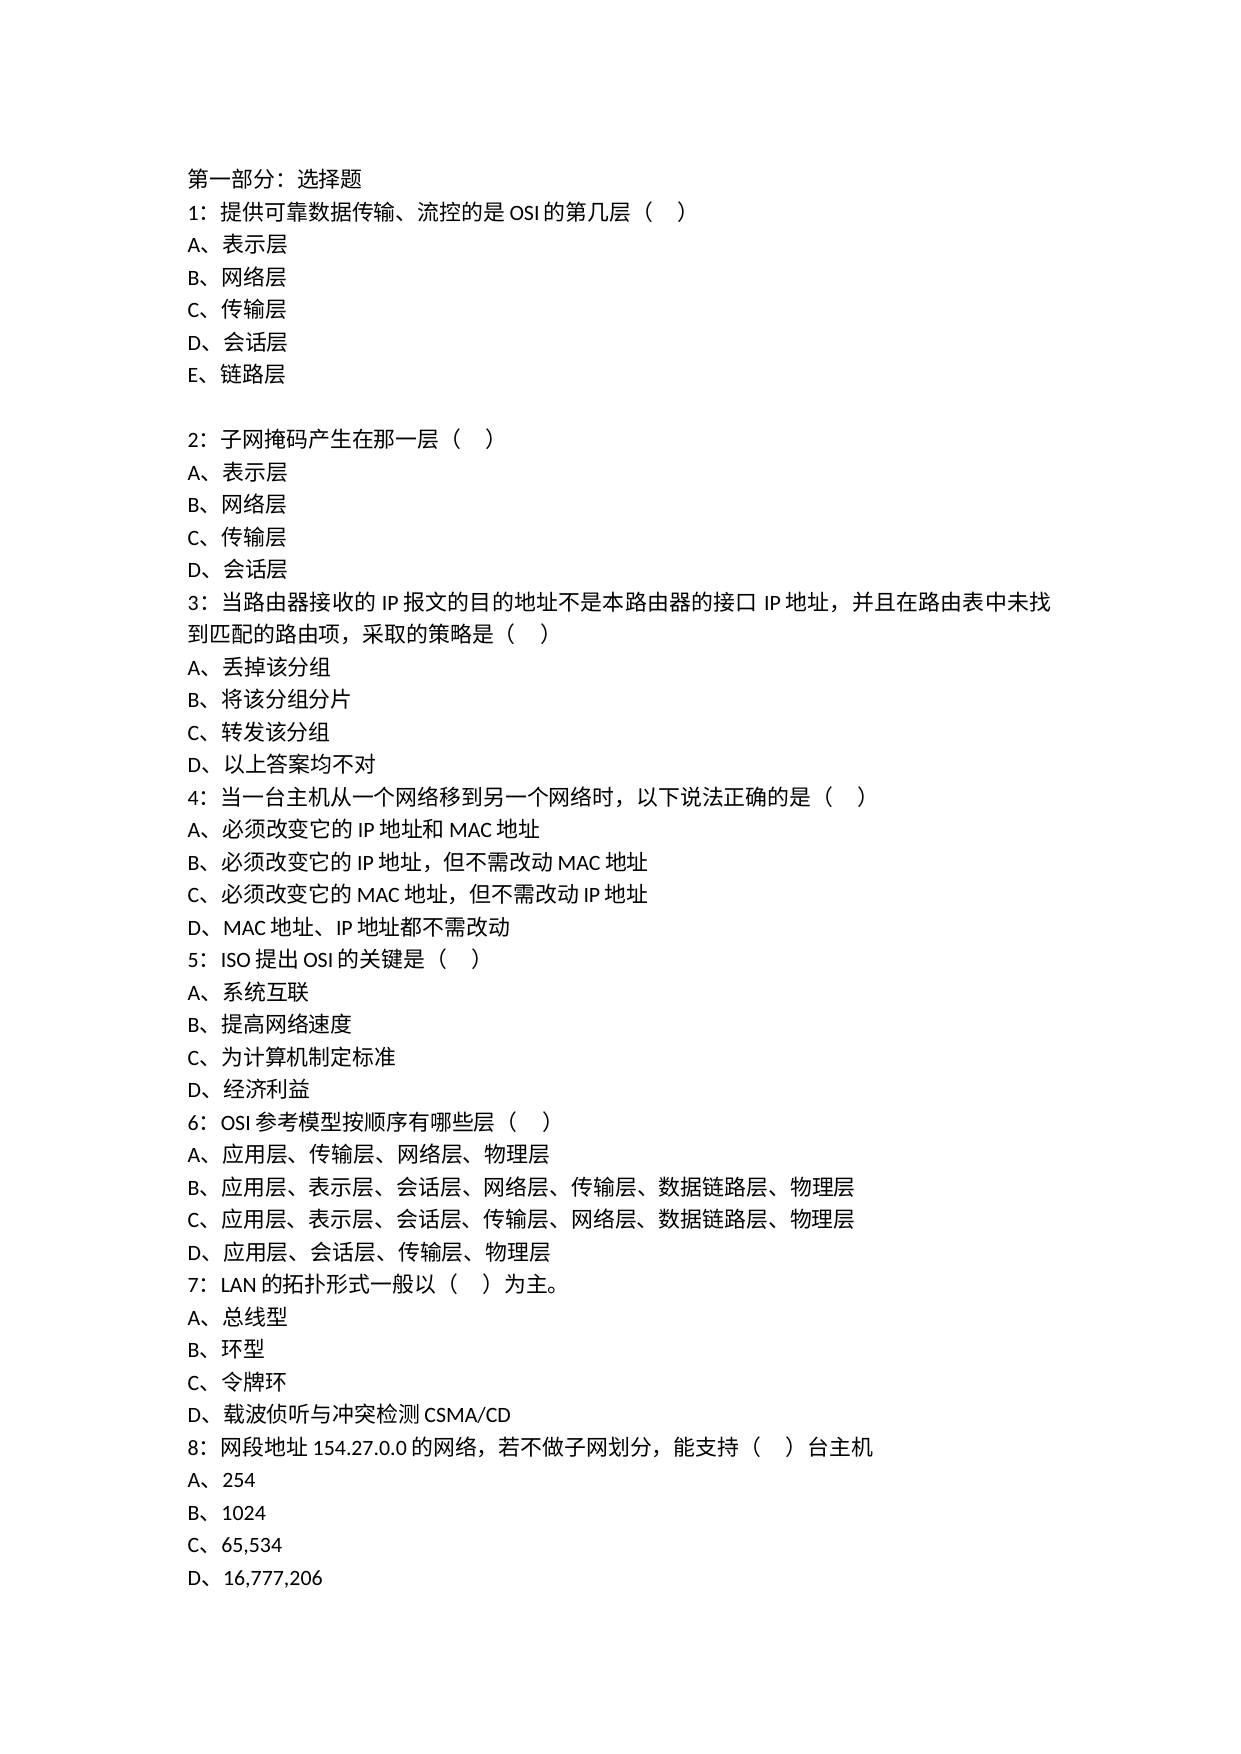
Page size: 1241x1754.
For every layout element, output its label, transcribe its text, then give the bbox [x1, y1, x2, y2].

text B、网络层 [187, 487, 1053, 519]
text 5：ISO提出OSI的关键是（ ） [187, 942, 1053, 974]
text B、应用层、表示层、会话层、网络层、传输层、数据链路层、物理层 [187, 1169, 1053, 1202]
text C、转发该分组 [187, 714, 1053, 747]
text 1：提供可靠数据传输、流控的是OSI的第几层（ ） [187, 194, 1053, 227]
text B、提高网络速度 [187, 1007, 1053, 1039]
text D、经济利益 [187, 1072, 1053, 1104]
text A、系统互联 [187, 974, 1053, 1007]
text A、总线型 [187, 1299, 1053, 1332]
text B、环型 [187, 1332, 1053, 1364]
text 8：网段地址154.27.0.0的网络，若不做子网划分，能支持（ ）台主机 [187, 1429, 1053, 1462]
text C、65,534 [187, 1527, 1053, 1559]
text D、会话层 [187, 552, 1053, 584]
text B、1024 [187, 1494, 1053, 1527]
text 第一部分：选择题 [187, 162, 1053, 194]
text E、链路层 [187, 357, 1053, 389]
text D、会话层 [187, 324, 1053, 357]
text B、网络层 [187, 259, 1053, 292]
text A、应用层、传输层、网络层、物理层 [187, 1137, 1053, 1169]
text C、必须改变它的MAC地址，但不需改动IP地址 [187, 877, 1053, 909]
text D、MAC地址、IP地址都不需改动 [187, 909, 1053, 942]
text B、将该分组分片 [187, 682, 1053, 714]
text 2：子网掩码产生在那一层（ ） [187, 422, 1053, 454]
text C、应用层、表示层、会话层、传输层、网络层、数据链路层、物理层 [187, 1202, 1053, 1234]
text B、必须改变它的IP地址，但不需改动MAC地址 [187, 844, 1053, 877]
text D、应用层、会话层、传输层、物理层 [187, 1234, 1053, 1267]
text D、16,777,206 [187, 1559, 1053, 1592]
text A、表示层 [187, 227, 1053, 259]
text C、传输层 [187, 519, 1053, 552]
text D、载波侦听与冲突检测CSMA/CD [187, 1397, 1053, 1429]
text D、以上答案均不对 [187, 747, 1053, 779]
text 4：当一台主机从一个网络移到另一个网络时，以下说法正确的是（ ） [187, 779, 1053, 812]
text 7：LAN的拓扑形式一般以（ ）为主。 [187, 1267, 1053, 1299]
text A、丢掉该分组 [187, 649, 1053, 682]
text C、为计算机制定标准 [187, 1039, 1053, 1072]
text C、令牌环 [187, 1364, 1053, 1397]
text 6：OSI参考模型按顺序有哪些层（ ） [187, 1104, 1053, 1137]
text A、254 [187, 1462, 1053, 1494]
text 3：当路由器接收的IP报文的目的地址不是本路由器的接口IP地址，并且在路由表中未找到匹配的路由项，采取的策略是（ ） [187, 584, 1053, 649]
text A、必须改变它的IP地址和MAC地址 [187, 812, 1053, 844]
text C、传输层 [187, 292, 1053, 324]
text A、表示层 [187, 454, 1053, 487]
